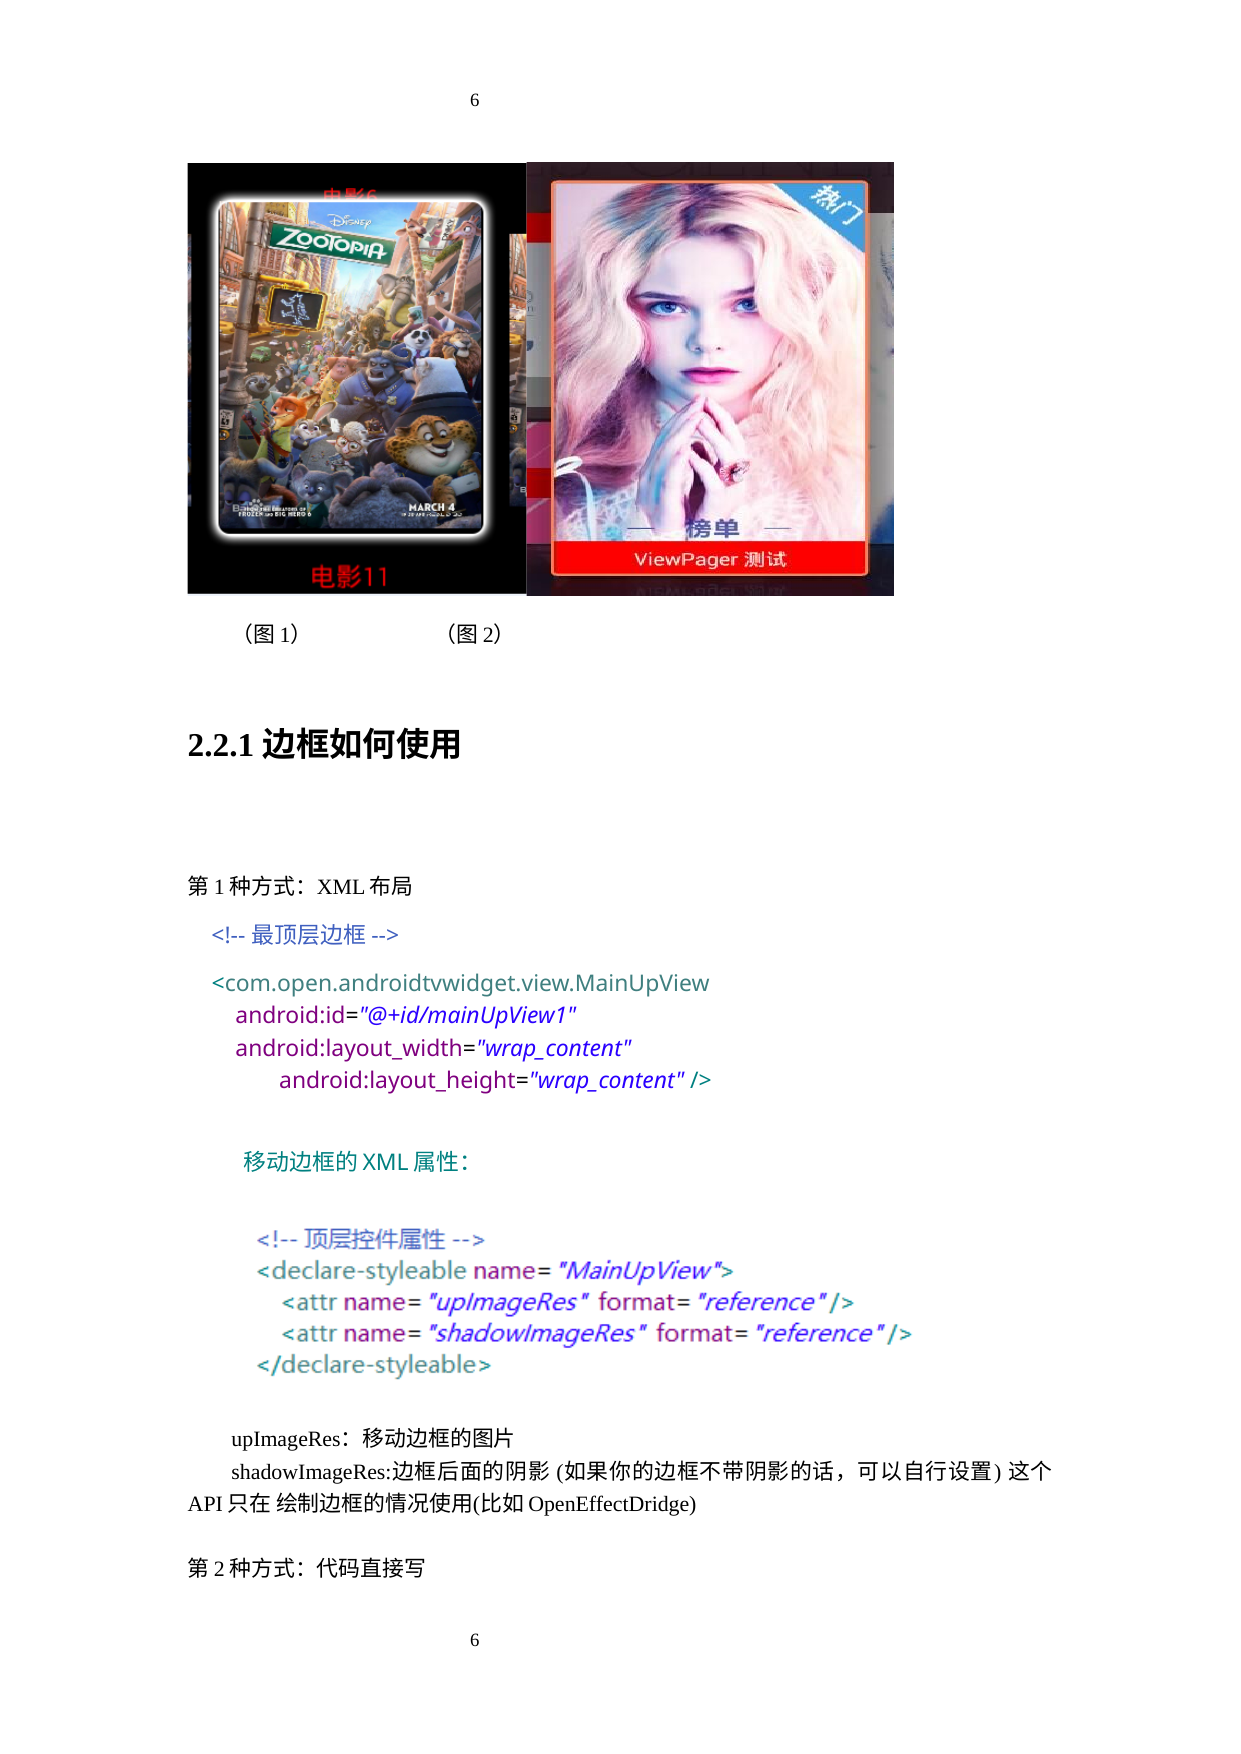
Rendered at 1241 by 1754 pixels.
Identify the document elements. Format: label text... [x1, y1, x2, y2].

picture [231, 1193, 963, 1395]
text android:layout_width="wrap_content" [187, 1031, 1053, 1063]
subtitle 2.2.1 边框如何使用 [187, 709, 1053, 774]
text android:id="@+id/mainUpView1" [187, 998, 1053, 1031]
text shadowImageRes:边框后面的阴影 (如果你的边框不带阴影的话，可以自行设置) 这个API只在 绘制边框的情况使用(比如OpenEffectDridge) [187, 1453, 1053, 1518]
text android:layout_height="wrap_content" /> [187, 1063, 1053, 1096]
text （图1） （图2） [187, 617, 1053, 649]
text upImageRes：移动边框的图片 [187, 1421, 1053, 1453]
text 移动边框的XML属性： [187, 1128, 1053, 1193]
text 第2种方式：代码直接写 [187, 1551, 1053, 1583]
picture [187, 162, 894, 596]
text <com.open.androidtvwidget.view.MainUpView [187, 966, 1053, 998]
text 第1种方式：XML布局 [187, 868, 1053, 901]
text <!-- 最顶层边框 --> [187, 901, 1053, 966]
